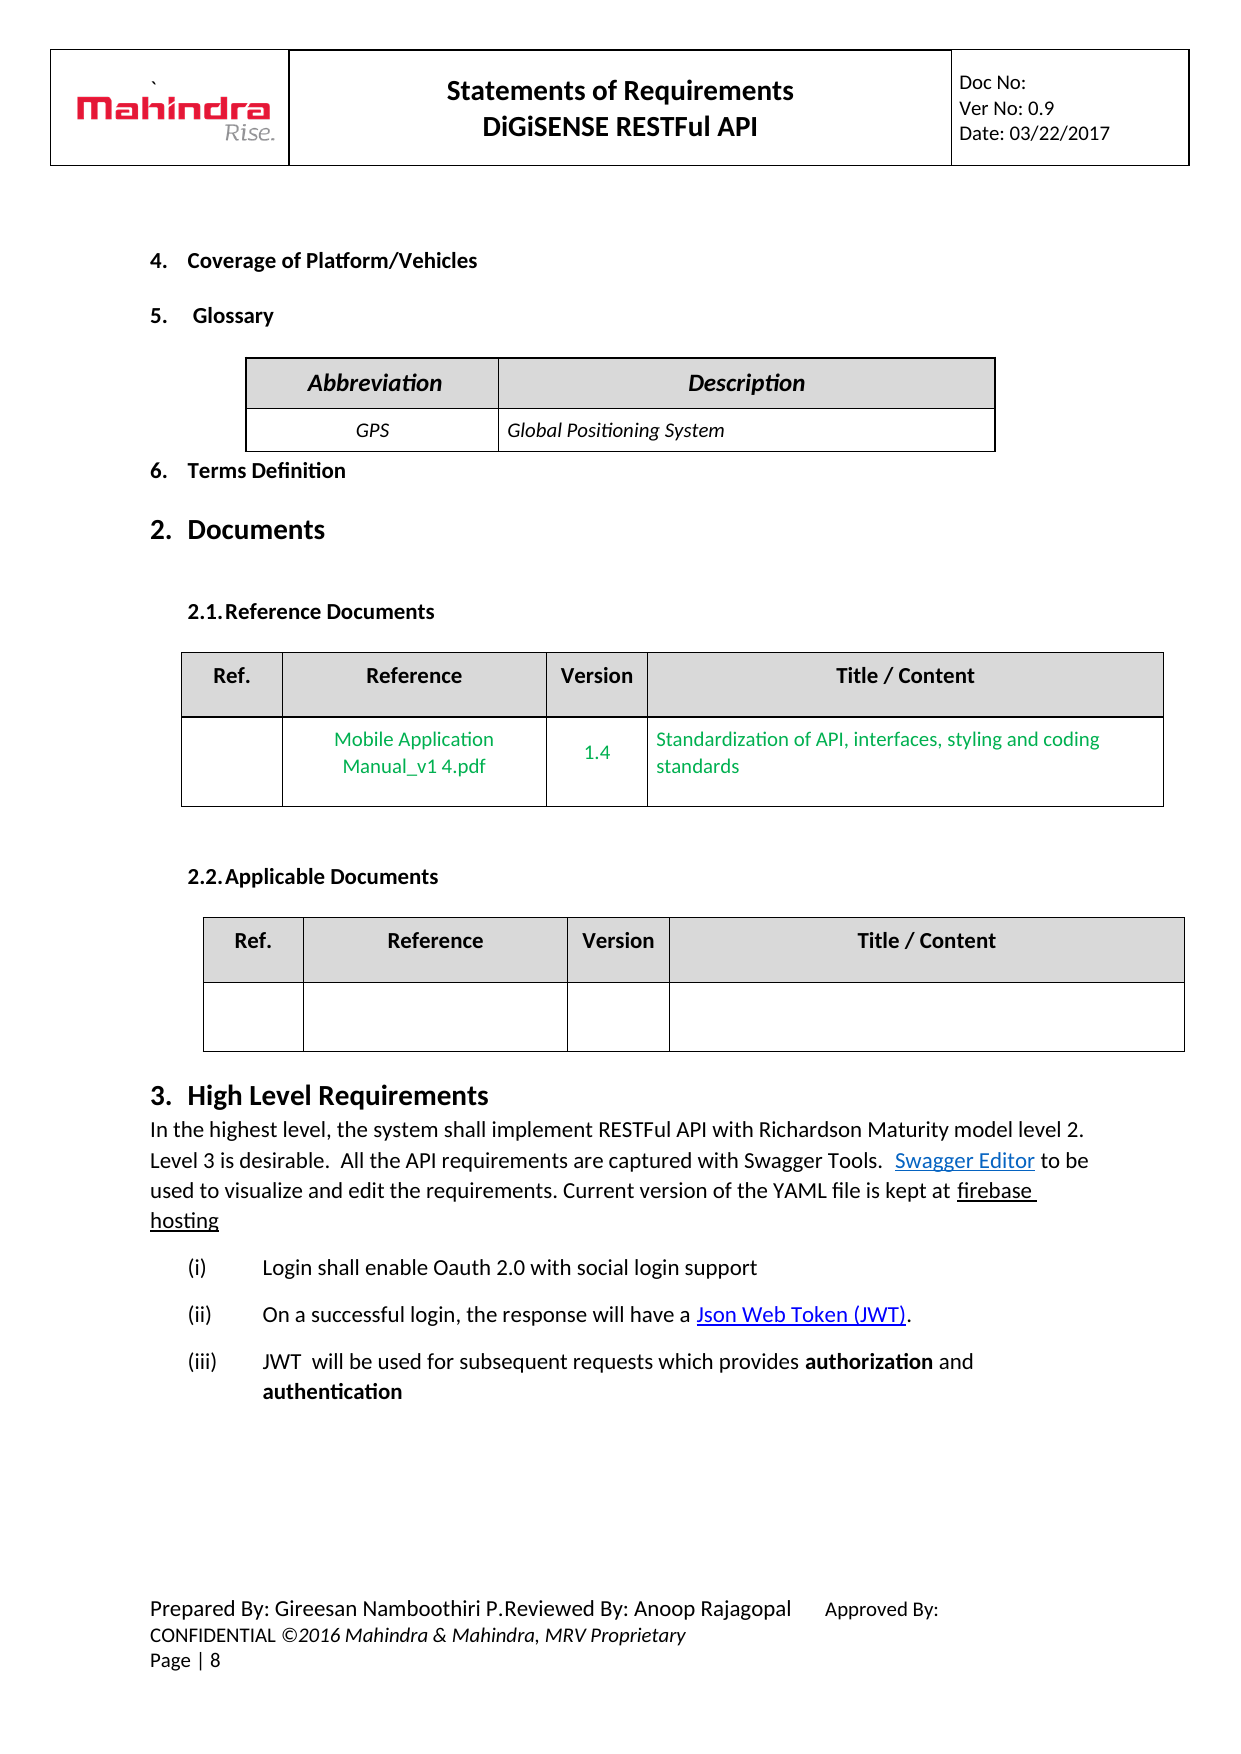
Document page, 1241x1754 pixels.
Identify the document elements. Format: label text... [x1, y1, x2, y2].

table_cell Global Positioning System [499, 409, 994, 451]
table_cell [182, 718, 282, 806]
table_header Reference [283, 653, 546, 716]
table_cell GPS [247, 409, 498, 451]
list On a successful login, the response will have a Json Web Token (JWT). [187, 1300, 1090, 1328]
subtitle Terms Definition [150, 456, 1090, 484]
table_header Version [568, 918, 669, 982]
list JWT will be used for subsequent requests which provides authorization and authentication [187, 1347, 1090, 1405]
table_cell [670, 983, 1184, 1051]
subtitle Documents [150, 511, 1090, 547]
subtitle Coverage of Platform/Vehicles [150, 246, 1090, 274]
table_header Title / Content [670, 918, 1184, 982]
table_cell [204, 983, 303, 1051]
table_header Description [499, 359, 994, 408]
table_header Title / Content [648, 653, 1163, 716]
subtitle Applicable Documents [187, 862, 1090, 890]
table_header Reference [304, 918, 567, 982]
table_cell [568, 983, 669, 1051]
subtitle High Level Requirements [150, 1077, 1090, 1113]
text In the highest level, the system shall implement RESTFul API with Richardson Maturity model level 2. Level 3 is desirable. All the API requirements are captured with Swagger Tools. Swagger Editor to be used to visualize and edit the requirements. Current version of the YAML file is kept at firebase hosting [150, 1116, 1090, 1234]
subtitle Reference Documents [187, 597, 1090, 625]
table_header Ref. [182, 653, 282, 716]
list Login shall enable Oauth 2.0 with social login support [187, 1253, 1090, 1281]
table_cell Mobile Application Manual_v1 4.pdf [283, 718, 546, 806]
table_cell [304, 983, 567, 1051]
table_header Abbreviation [247, 359, 498, 408]
table_header Version [547, 653, 647, 716]
table_cell 1.4 [547, 718, 647, 806]
picture [64, 76, 283, 143]
table_header Ref. [204, 918, 303, 982]
subtitle Glossary [150, 301, 1090, 329]
table_cell Standardization of API, interfaces, styling and coding standards [648, 718, 1163, 806]
